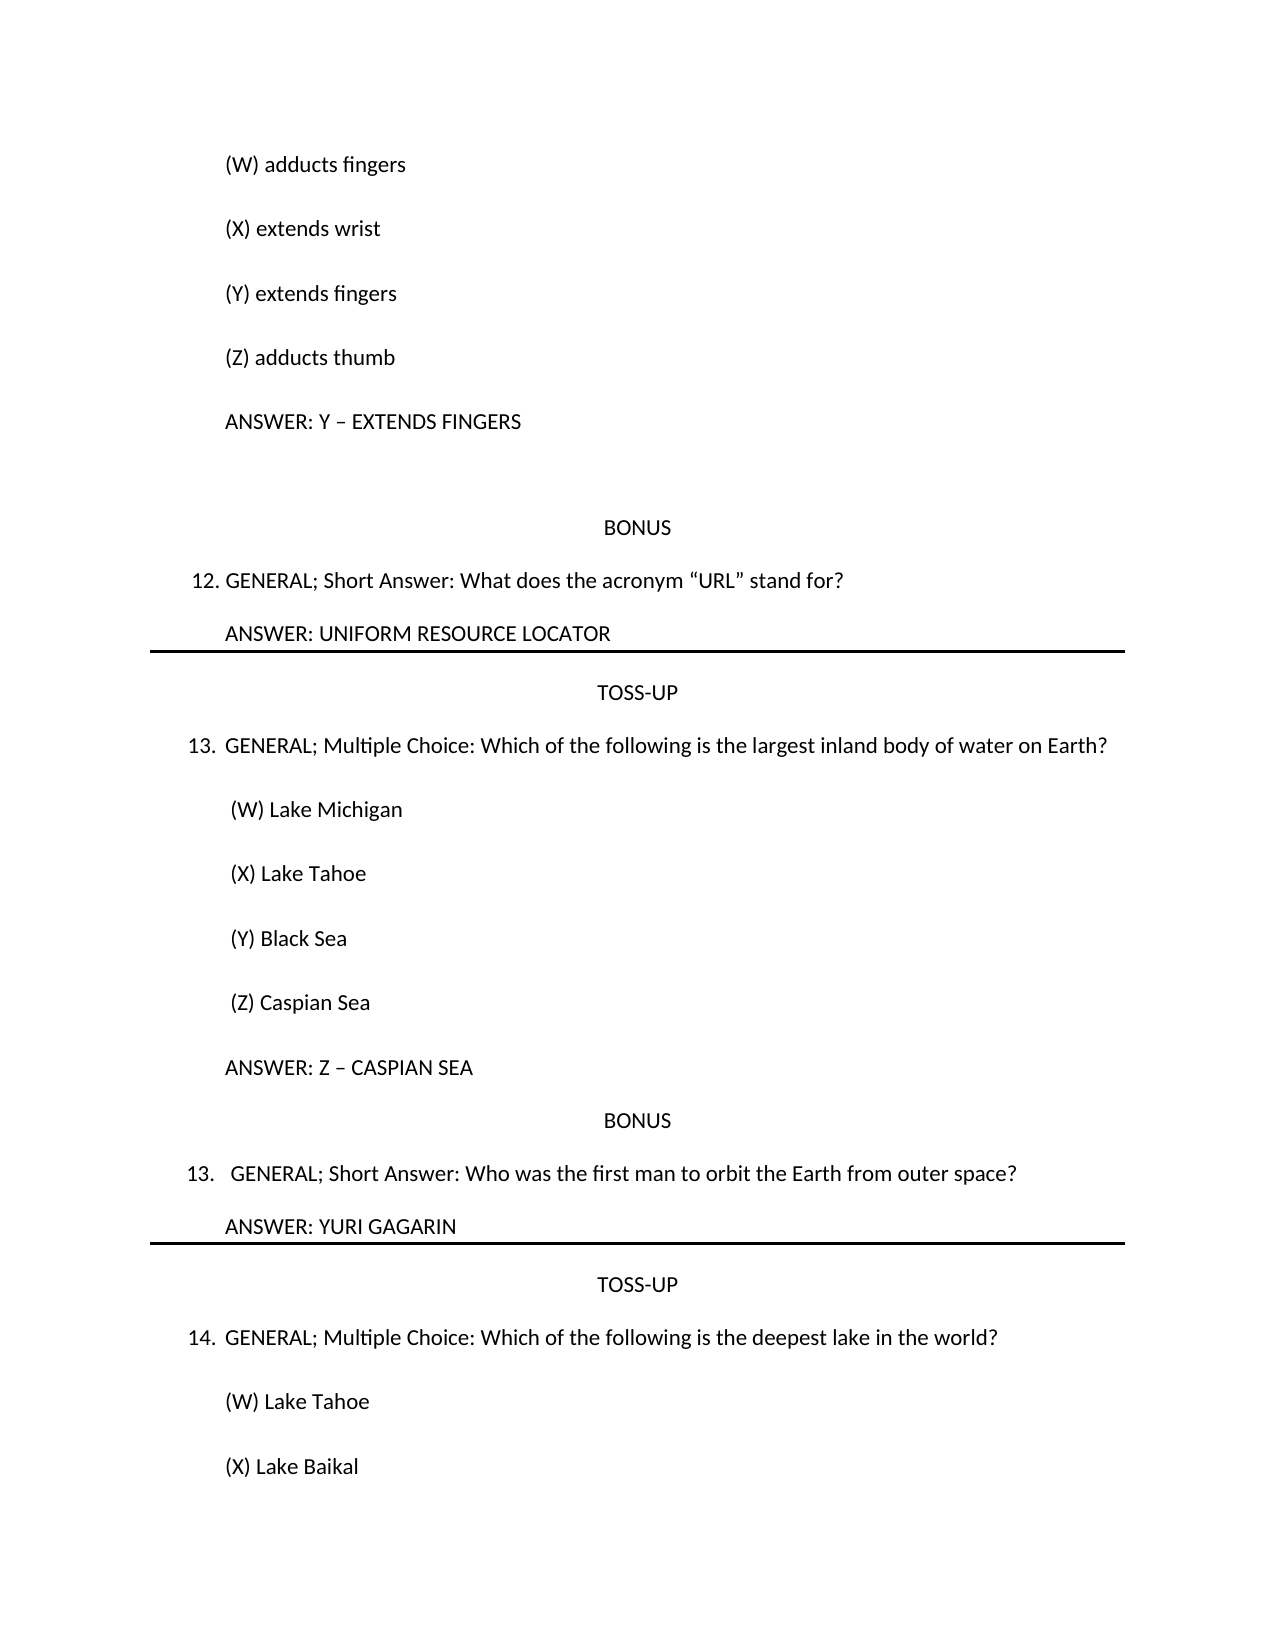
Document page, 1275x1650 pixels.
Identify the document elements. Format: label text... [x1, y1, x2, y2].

list (Y) extends fingers [225, 279, 1125, 307]
list GENERAL; Multiple Choice: Which of the following is the largest inland body of water on Earth? [187, 731, 1125, 759]
list (W) Lake Michigan [225, 795, 1125, 823]
text TOSS-UP [150, 1270, 1125, 1298]
text 13. GENERAL; Short Answer: Who was the first man to orbit the Earth from outer space? [150, 1159, 1125, 1187]
list GENERAL; Multiple Choice: Which of the following is the deepest lake in the world? [187, 1323, 1125, 1351]
text BONUS [150, 1106, 1125, 1134]
list (X) Lake Tahoe [225, 859, 1125, 888]
text ANSWER: YURI GAGARIN [150, 1212, 1125, 1242]
list ANSWER: Z – CASPIAN SEA [225, 1053, 1125, 1081]
list (X) extends wrist [225, 214, 1125, 242]
list (W) adducts fingers [225, 150, 1125, 178]
text ANSWER: UNIFORM RESOURCE LOCATOR [150, 619, 1125, 650]
list (Z) Caspian Sea [225, 988, 1125, 1016]
list (Y) Black Sea [225, 924, 1125, 952]
list ANSWER: Y – EXTENDS FINGERS [225, 407, 1125, 436]
list (Z) adducts thumb [225, 343, 1125, 371]
text BONUS [150, 513, 1125, 542]
list (X) Lake Baikal [225, 1452, 1125, 1480]
text 12. GENERAL; Short Answer: What does the acronym “URL” stand for? [150, 567, 1125, 594]
list (W) Lake Tahoe [225, 1387, 1125, 1415]
text TOSS-UP [150, 678, 1125, 706]
